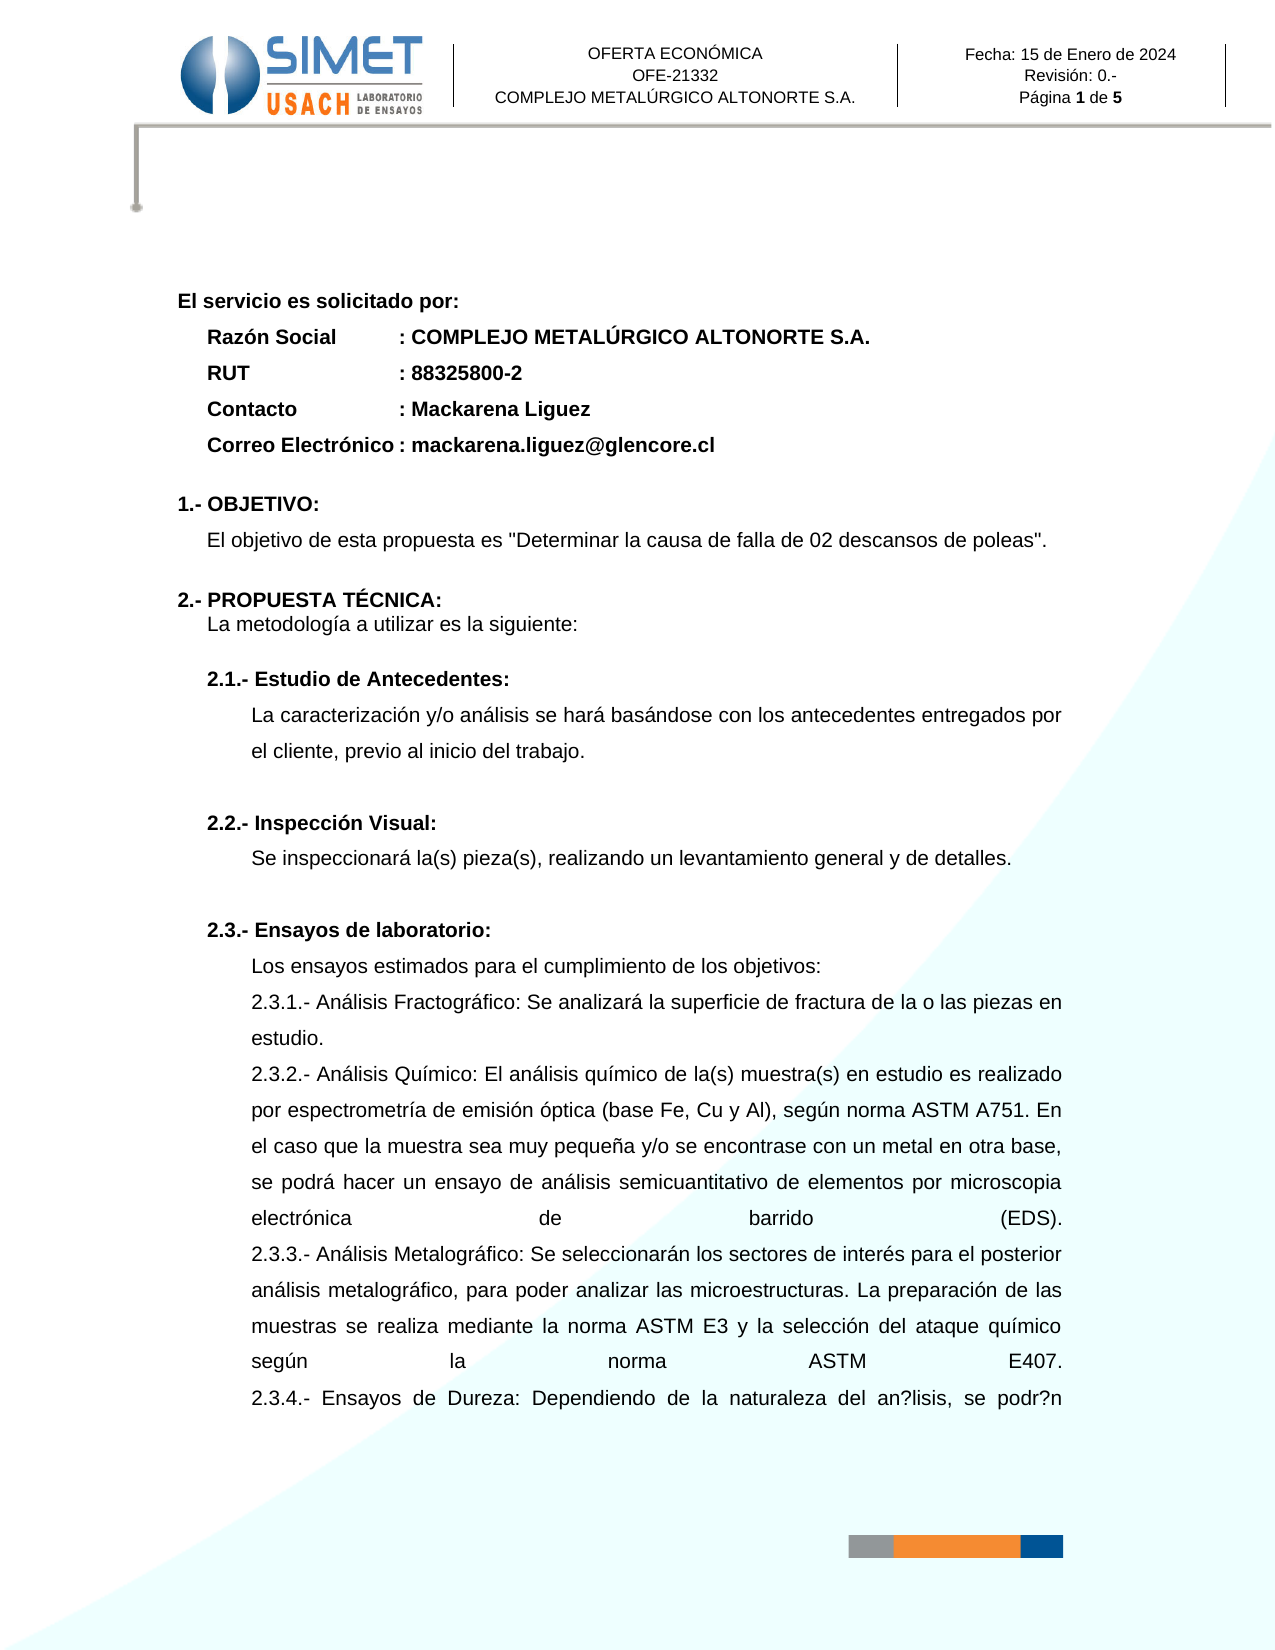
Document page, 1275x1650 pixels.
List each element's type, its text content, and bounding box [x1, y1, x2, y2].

text 1.- OBJETIVO: [177, 492, 1063, 516]
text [251, 990, 1063, 1409]
text RUT : 88325800-2 [207, 361, 1063, 384]
text 2.- PROPUESTA TÉCNICA: [177, 588, 1063, 612]
text La metodología a utilizar es la siguiente: [207, 612, 1063, 636]
picture [126, 22, 1272, 219]
text Correo Electrónico : mackarena.liguez@glencore.cl [207, 432, 1063, 456]
text Los ensayos estimados para el cumplimiento de los objetivos: [251, 954, 1063, 978]
text 2.2.- Inspección Visual: [207, 810, 1063, 834]
text Se inspeccionará la(s) pieza(s), realizando un levantamiento general y de detalles. [251, 846, 1063, 870]
text El objetivo de esta propuesta es "Determinar la causa de falla de 02 descansos de poleas". [207, 528, 1063, 552]
text El servicio es solicitado por: [177, 289, 1063, 313]
text 2.1.- Estudio de Antecedentes: [207, 667, 1063, 691]
text Contacto : Mackarena Liguez [207, 396, 1063, 420]
text Razón Social : COMPLEJO METALÚRGICO ALTONORTE S.A. [207, 324, 1063, 348]
text La caracterización y/o análisis se hará basándose con los antecedentes entregados por el cliente, previo al inicio del trabajo. [251, 702, 1063, 762]
text 2.3.- Ensayos de laboratorio: [207, 918, 1063, 942]
